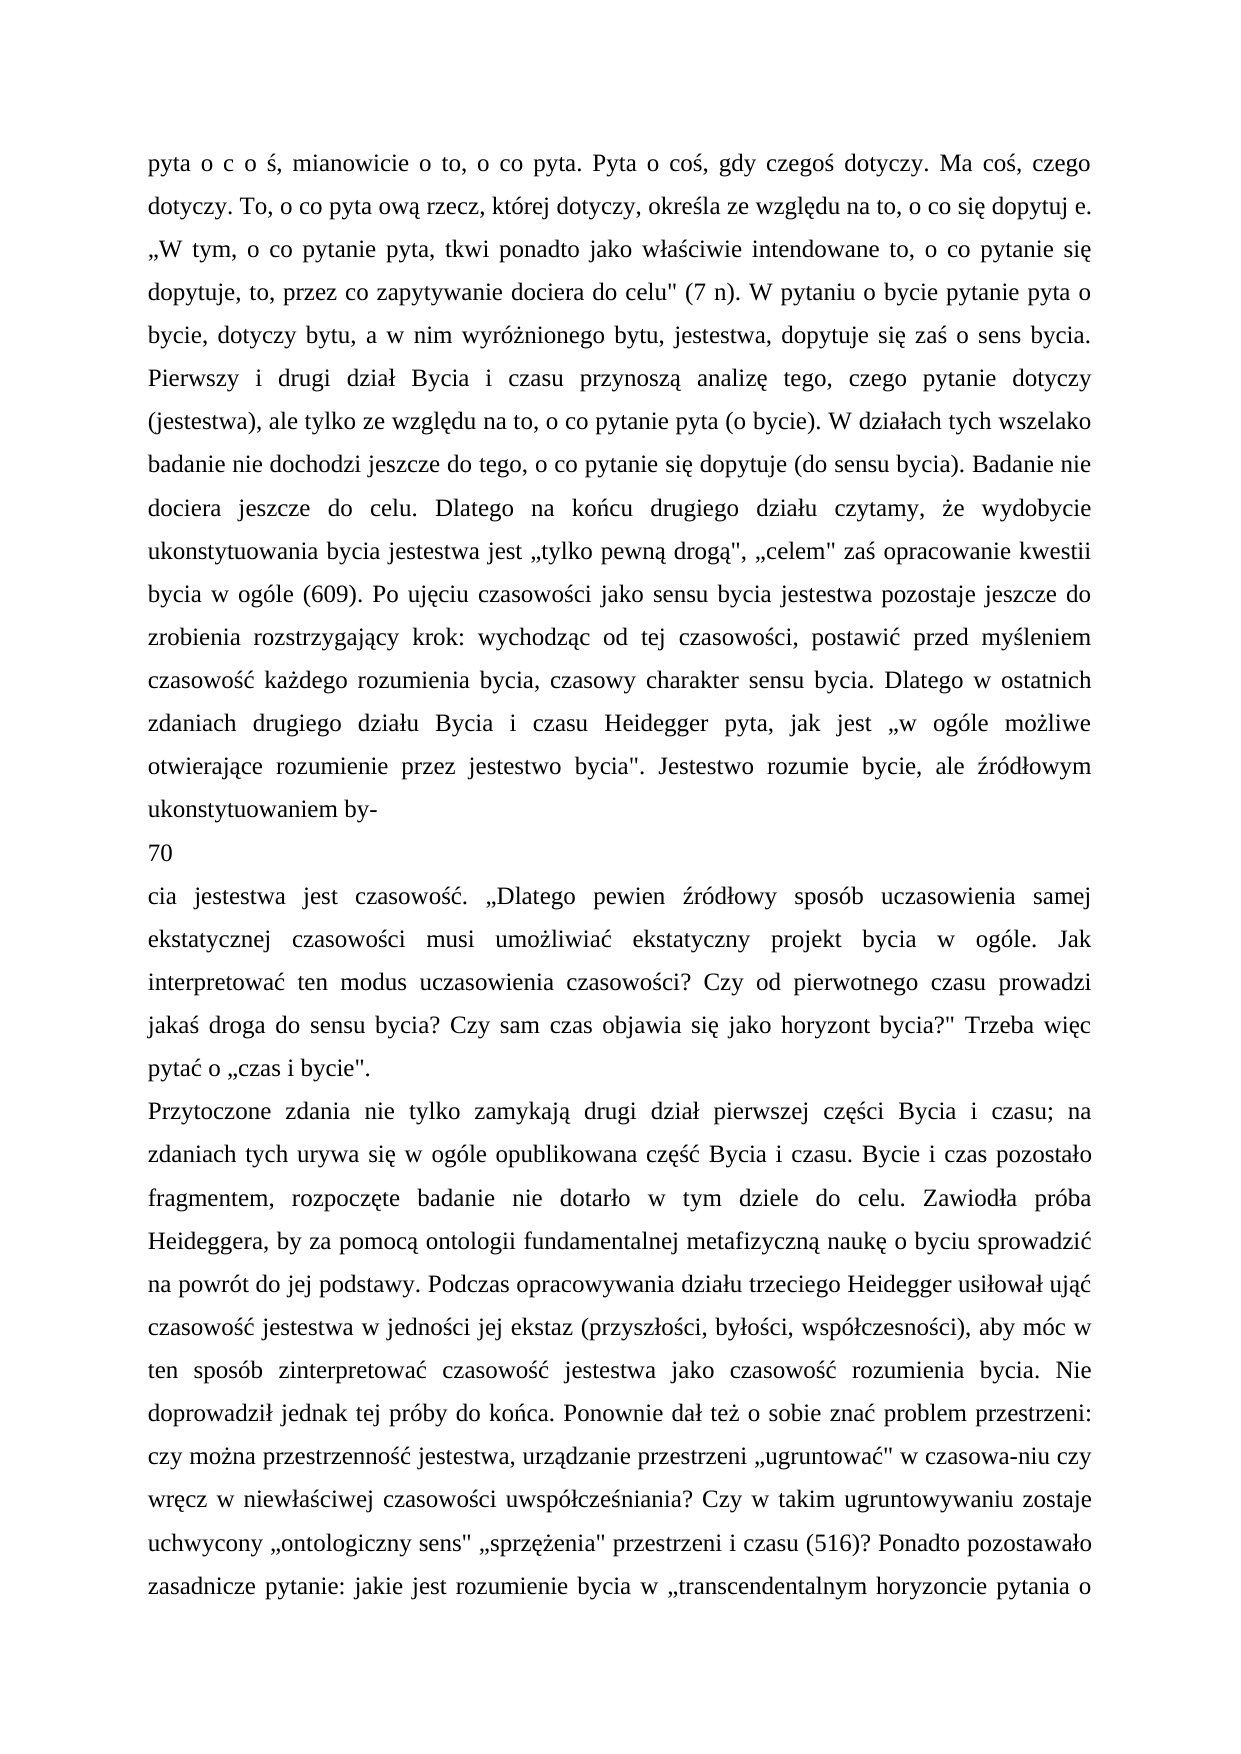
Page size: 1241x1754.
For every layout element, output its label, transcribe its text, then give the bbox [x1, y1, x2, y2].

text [148, 1096, 1093, 1599]
text 70 [148, 838, 1093, 866]
text cia jestestwa jest czasowość. „Dlatego pewien źródłowy sposób uczasowienia samej ekstatycznej czasowości musi umożliwiać ekstatyczny projekt bycia w ogóle. Jak interpretować ten modus uczasowienia czasowości? Czy od pierwotnego czasu prowadzi jakaś droga do sensu bycia? Czy sam czas objawia się jako horyzont bycia?" Trzeba więc pytać o „czas i bycie". [148, 881, 1093, 1082]
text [148, 148, 1093, 823]
